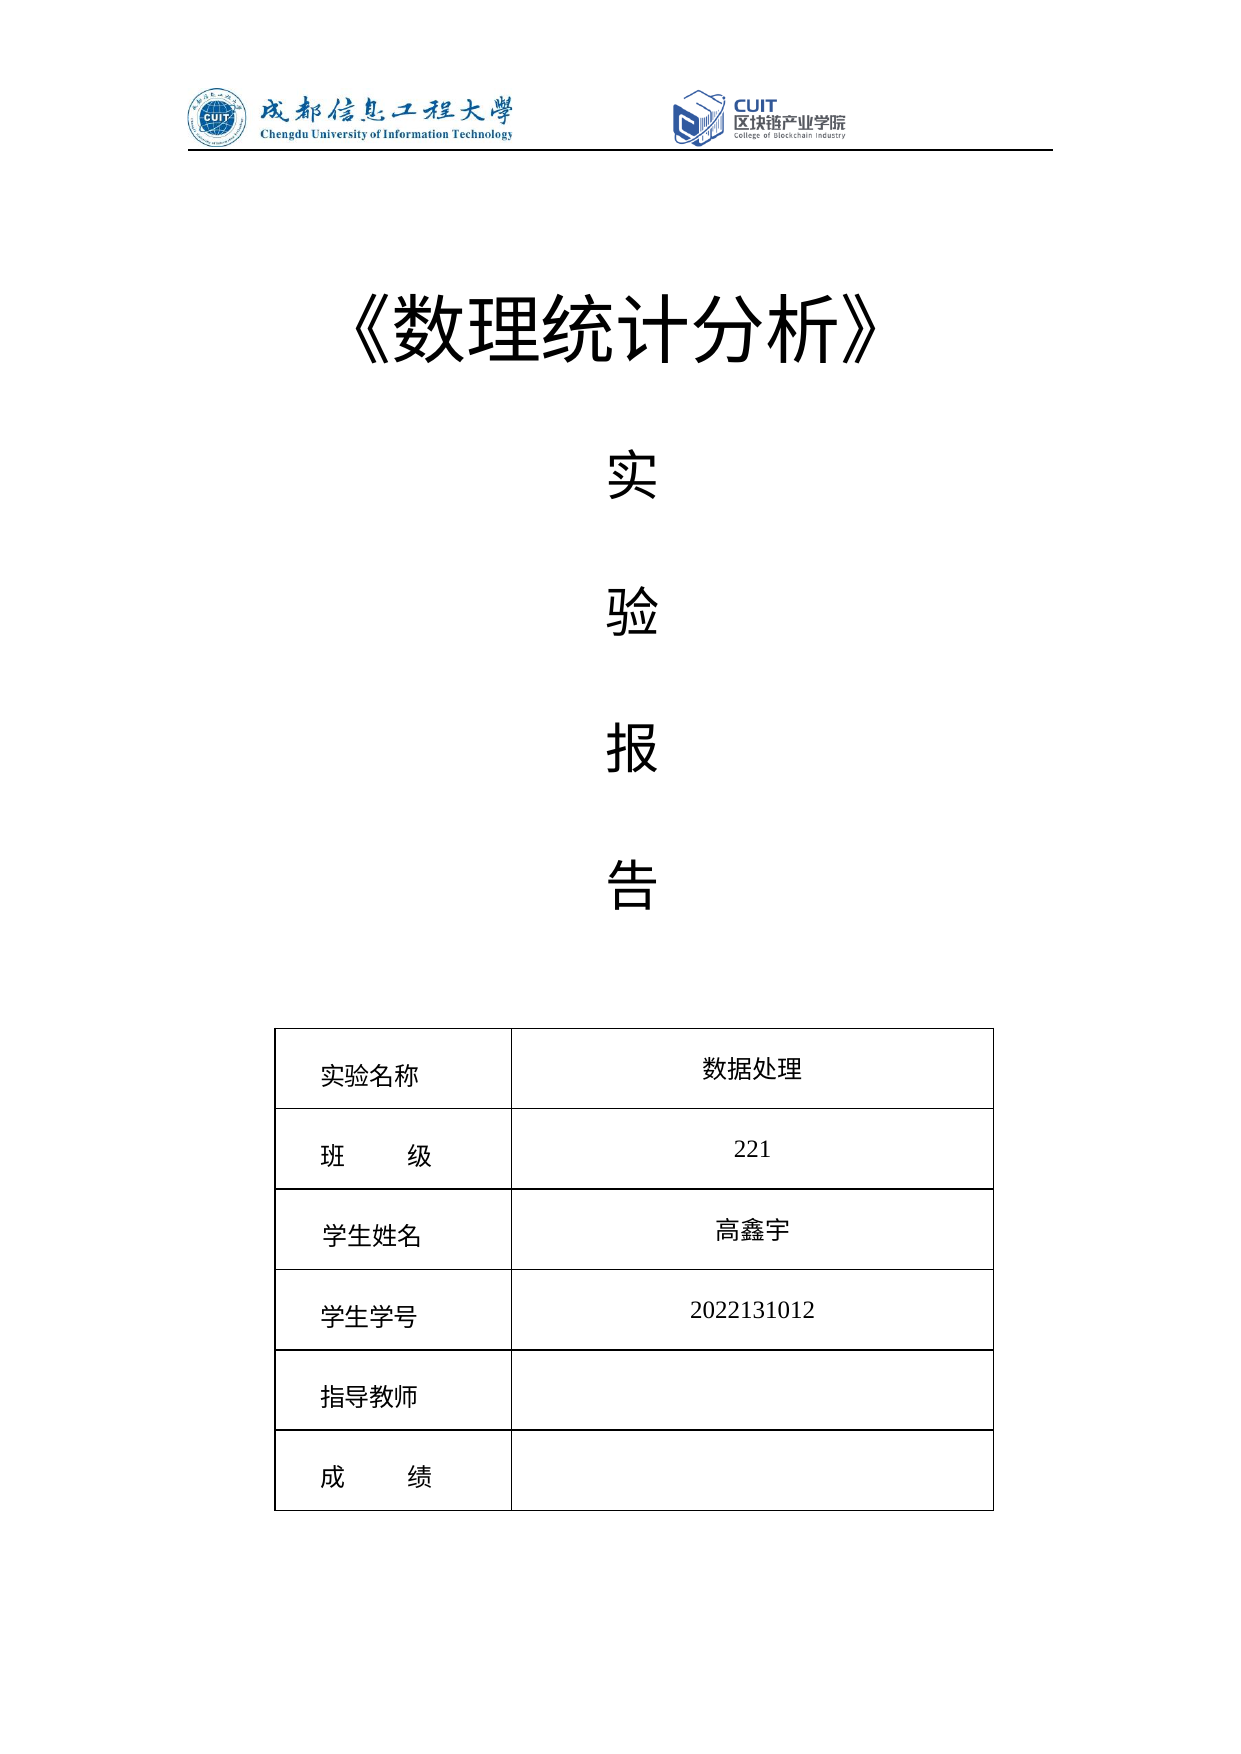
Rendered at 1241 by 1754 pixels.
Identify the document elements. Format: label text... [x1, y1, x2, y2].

table_cell [512, 1351, 993, 1429]
title 《数理统计分析》 [187, 260, 1044, 390]
table_cell 学生学号 [276, 1270, 511, 1349]
table_cell 指导教师 [276, 1351, 511, 1429]
table_cell 成 绩 [276, 1431, 511, 1510]
table_cell [512, 1431, 993, 1510]
text 实验报告 [605, 423, 635, 930]
table_cell 高鑫宇 [512, 1190, 993, 1268]
table_cell 学生姓名 [276, 1190, 511, 1268]
table_cell 221 [512, 1109, 993, 1188]
table_header 数据处理 [512, 1029, 993, 1107]
picture [187, 88, 513, 147]
table_cell 2022131012 [512, 1270, 993, 1349]
table_header 实验名称 [276, 1029, 511, 1107]
picture [668, 89, 854, 147]
table_cell 班 级 [276, 1109, 511, 1188]
